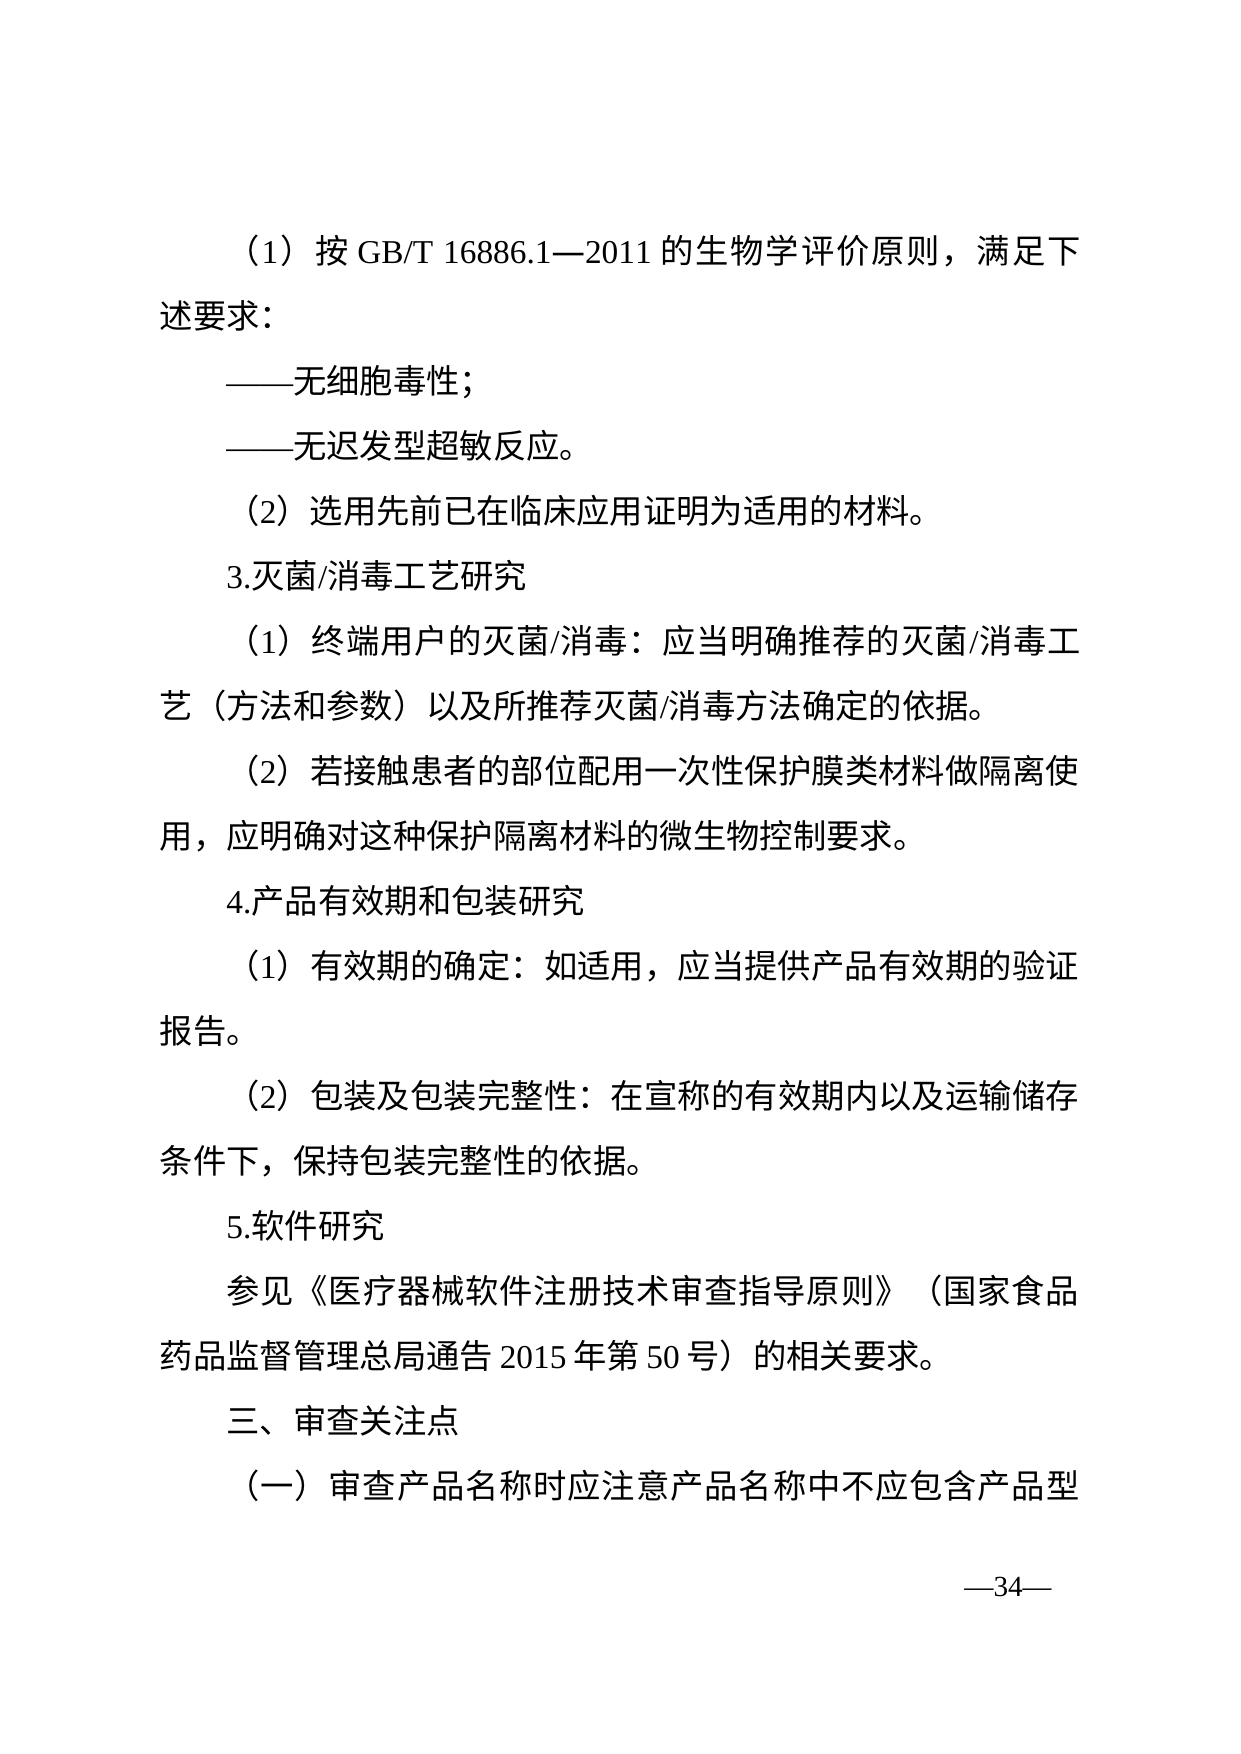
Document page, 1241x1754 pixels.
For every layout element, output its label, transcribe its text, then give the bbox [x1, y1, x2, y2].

text （1）按GB/T 16886.1—2011的生物学评价原则，满足下述要求： [159, 217, 1081, 347]
text 4.产品有效期和包装研究 [159, 867, 1081, 932]
text 3.灭菌/消毒工艺研究 [159, 542, 1081, 607]
text （2）若接触患者的部位配用一次性保护膜类材料做隔离使用，应明确对这种保护隔离材料的微生物控制要求。 [159, 737, 1081, 867]
text 参见《医疗器械软件注册技术审查指导原则》（国家食品药品监督管理总局通告2015年第50号）的相关要求。 [159, 1257, 1081, 1387]
text （1）有效期的确定：如适用，应当提供产品有效期的验证报告。 [159, 932, 1081, 1062]
text ——无细胞毒性； [159, 347, 1081, 412]
text （2）选用先前已在临床应用证明为适用的材料。 [159, 477, 1081, 542]
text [159, 1452, 1081, 1517]
text （2）包装及包装完整性：在宣称的有效期内以及运输储存条件下，保持包装完整性的依据。 [159, 1062, 1081, 1192]
text ——无迟发型超敏反应。 [159, 412, 1081, 477]
text 5.软件研究 [159, 1192, 1081, 1257]
text 三、审查关注点 [159, 1387, 1081, 1452]
text （1）终端用户的灭菌/消毒：应当明确推荐的灭菌/消毒工艺（方法和参数）以及所推荐灭菌/消毒方法确定的依据。 [159, 607, 1081, 737]
